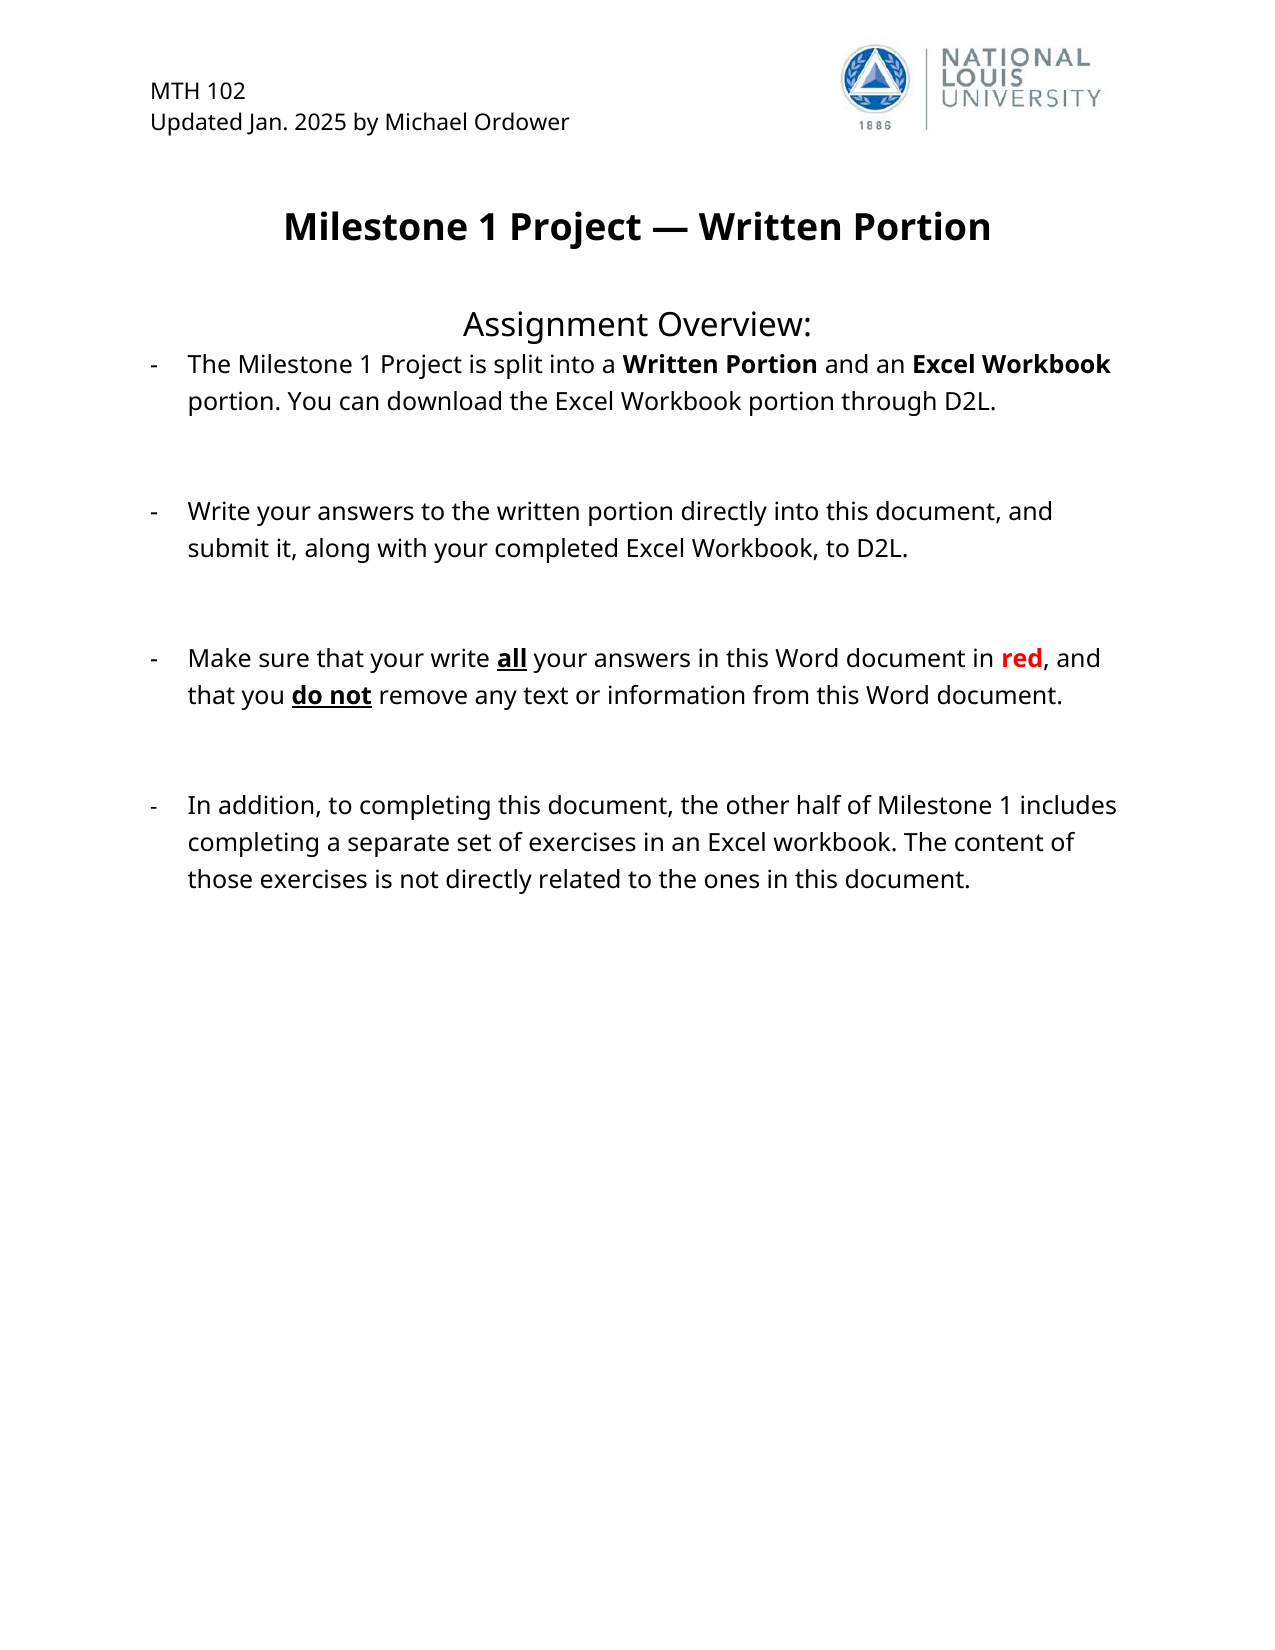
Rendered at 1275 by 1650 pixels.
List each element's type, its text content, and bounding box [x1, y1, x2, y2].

list The Milestone 1 Project is split into a Written Portion and an Excel Workbook portion. You can download the Excel Workbook portion through D2L. [150, 346, 1125, 417]
list Write your answers to the written portion directly into this document, and submit it, along with your completed Excel Workbook, to D2L. [150, 493, 1125, 564]
title Milestone 1 Project — Written Portion [150, 200, 1125, 251]
subtitle Assignment Overview: [150, 301, 1125, 346]
list Make sure that your write all your answers in this Word document in red, and that you do not remove any text or information from this Word document. [150, 641, 1125, 711]
picture [816, 24, 1125, 149]
list In addition, to completing this document, the other half of Milestone 1 includes completing a separate set of exercises in an Excel workbook. The content of those exercises is not directly related to the ones in this document. [150, 788, 1125, 895]
